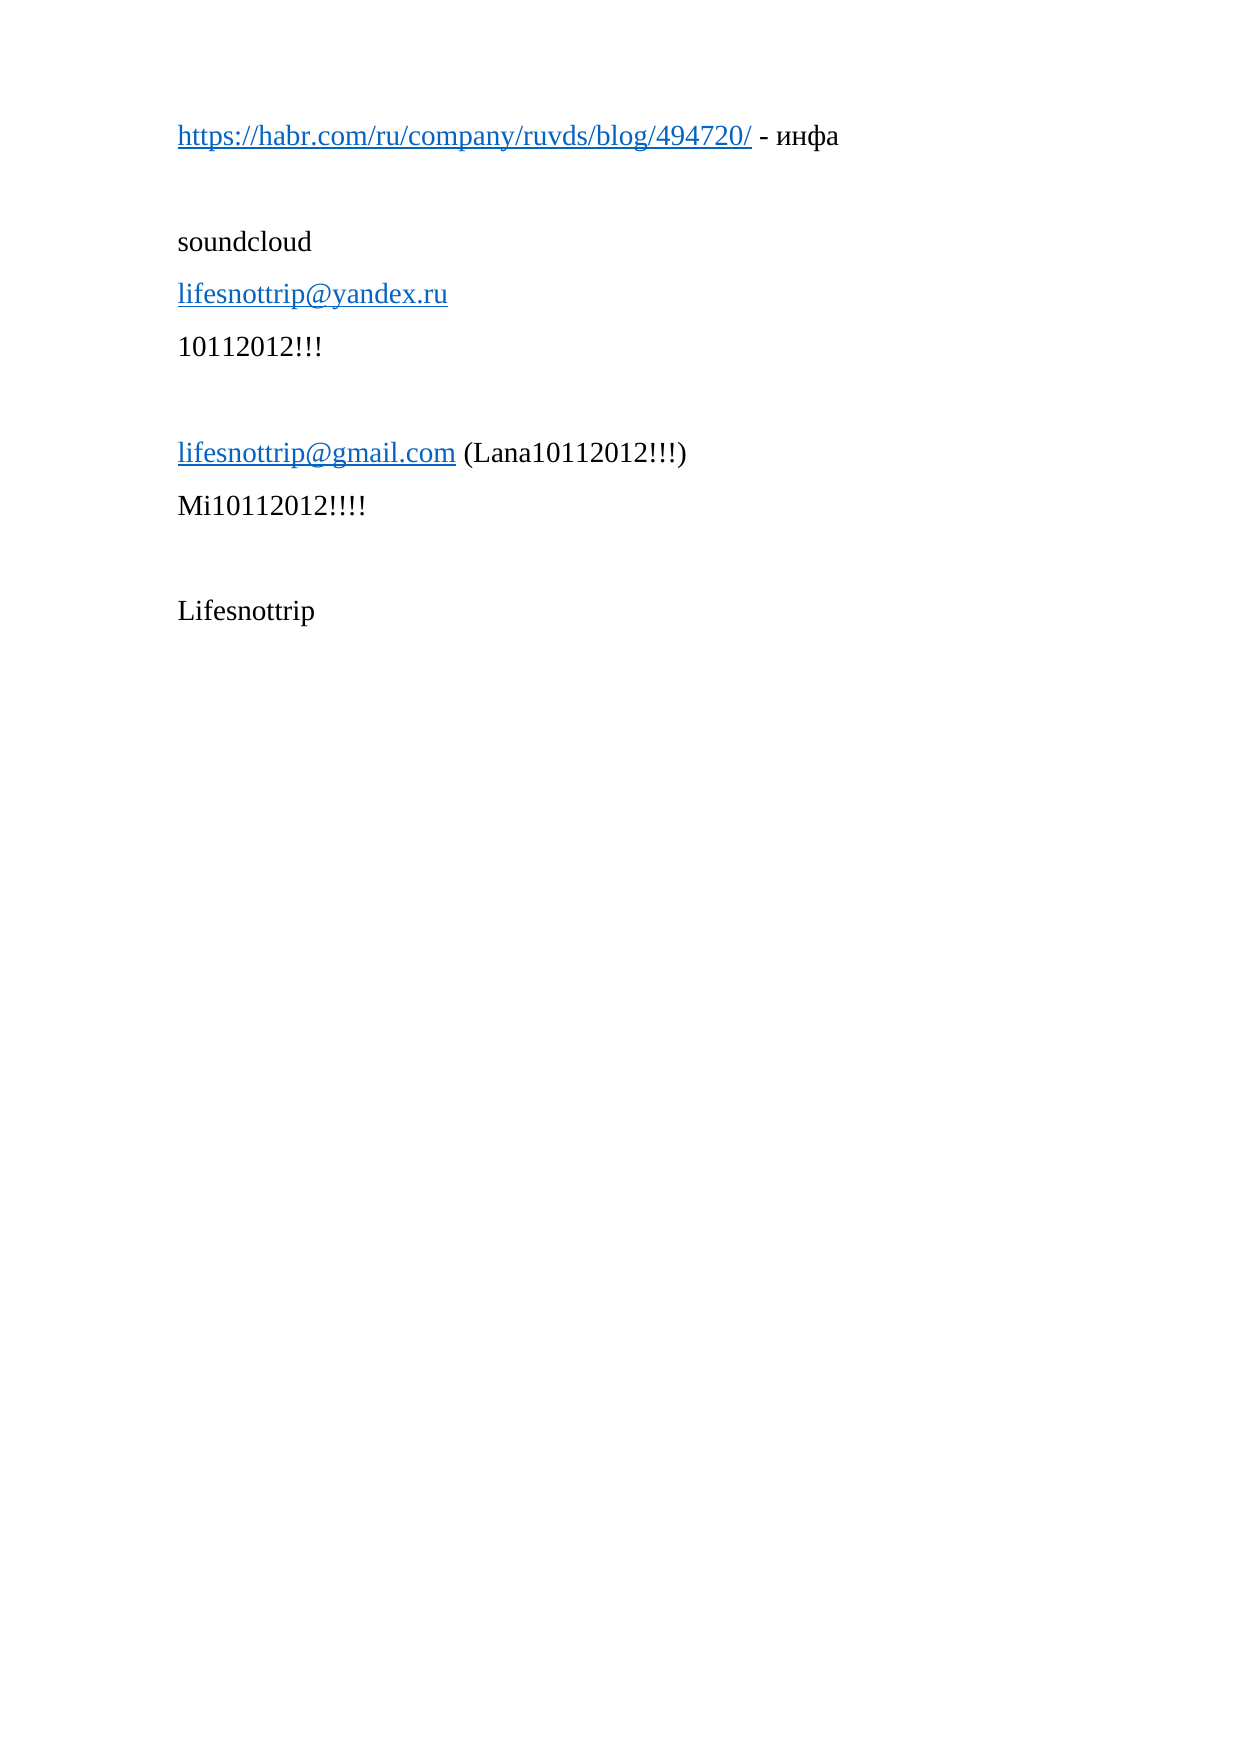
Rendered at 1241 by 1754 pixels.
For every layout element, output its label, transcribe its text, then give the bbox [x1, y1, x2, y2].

text soundcloud [177, 224, 1152, 257]
text https://habr.com/ru/company/ruvds/blog/494720/ - инфа [177, 118, 1152, 152]
text 10112012!!! [177, 329, 1152, 363]
text Lifesnottrip [177, 593, 1152, 627]
text lifesnottrip@gmail.com (Lana10112012!!!) [177, 435, 1152, 468]
text lifesnottrip@yandex.ru [177, 277, 1152, 310]
text Mi10112012!!!! [177, 488, 1152, 521]
